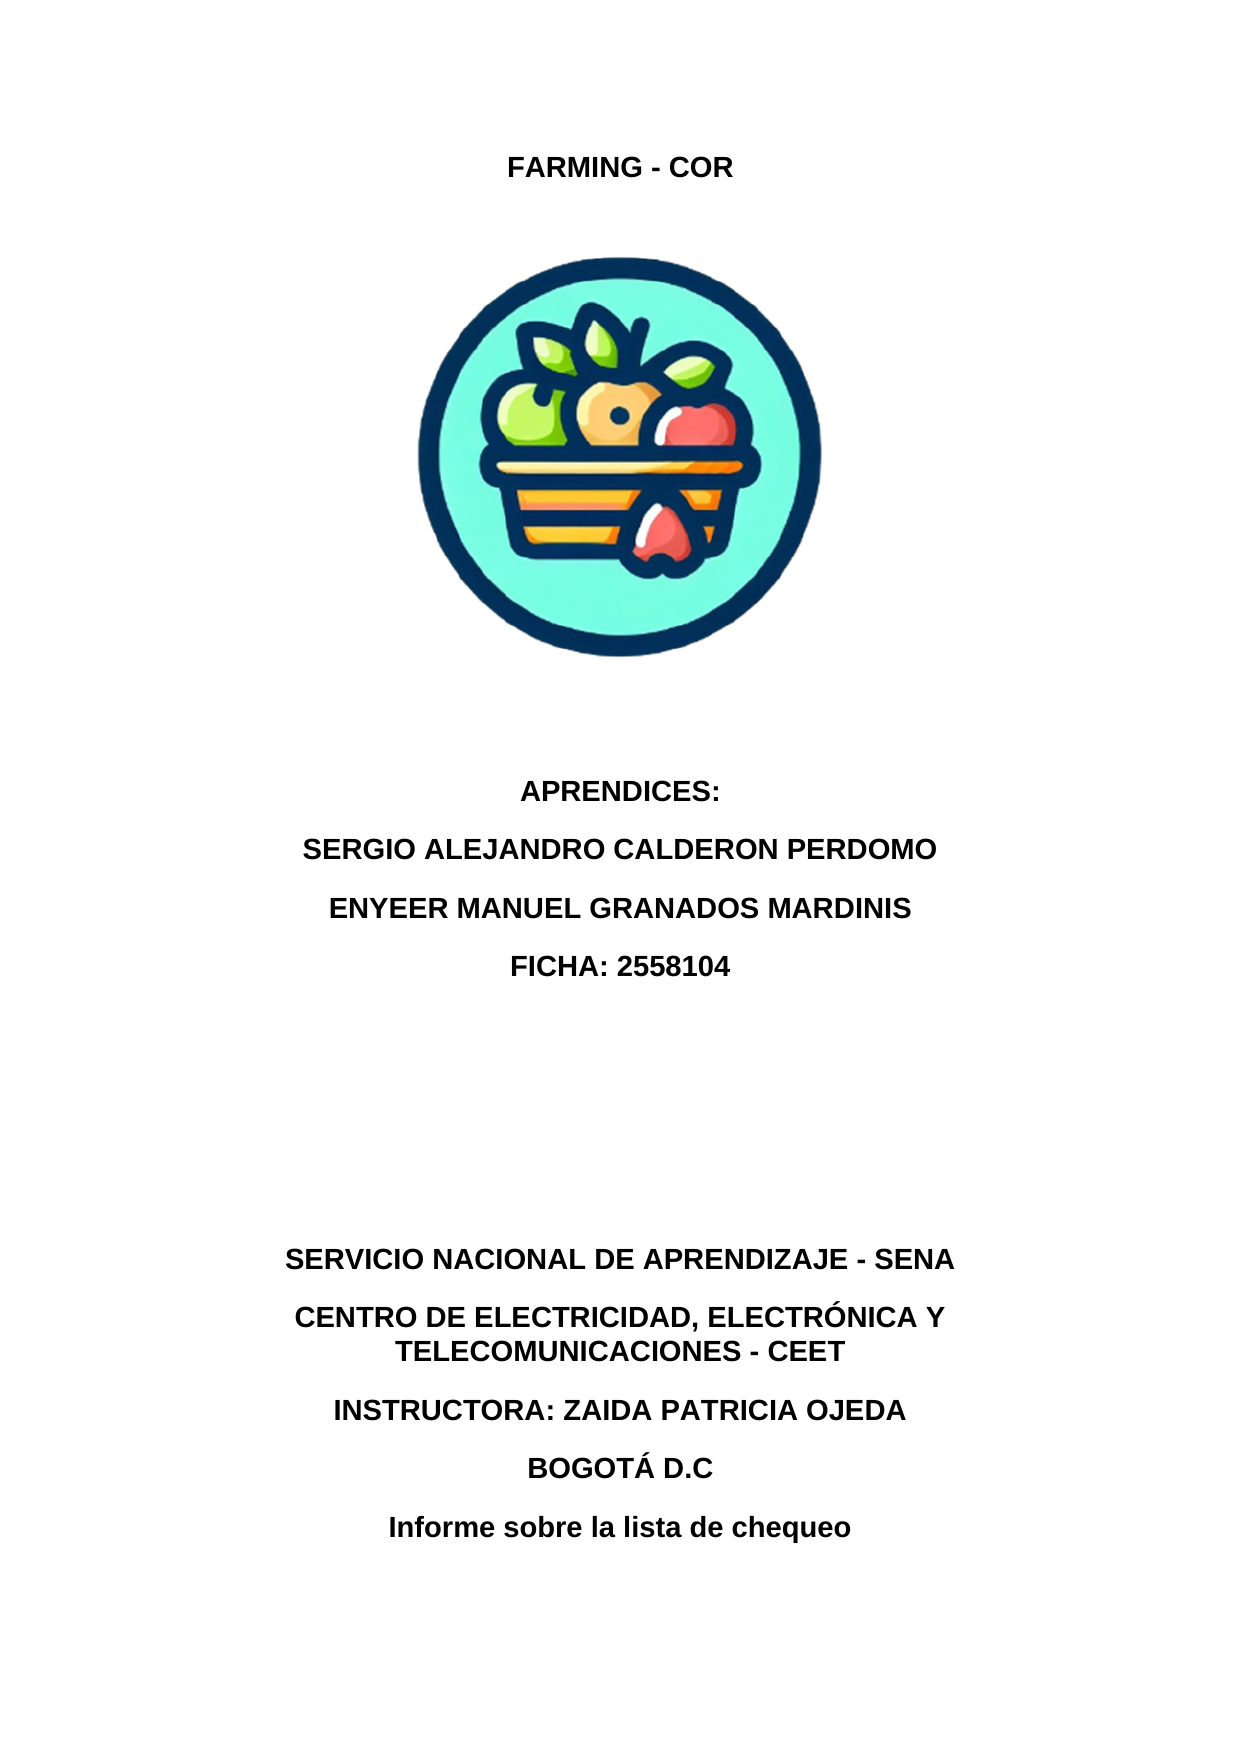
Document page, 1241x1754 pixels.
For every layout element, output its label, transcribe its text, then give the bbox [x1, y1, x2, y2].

text INSTRUCTORA: ZAIDA PATRICIA OJEDA [150, 1392, 1090, 1426]
text SERGIO ALEJANDRO CALDERON PERDOMO [150, 832, 1090, 866]
text APRENDICES: [150, 773, 1090, 807]
text ENYEER MANUEL GRANADOS MARDINIS [150, 891, 1090, 924]
text Informe sobre la lista de chequeo [150, 1509, 1090, 1543]
text FARMING - COR [150, 150, 1090, 183]
text SERVICIO NACIONAL DE APRENDIZAJE - SENA [150, 1242, 1090, 1275]
picture [391, 213, 849, 671]
text BOGOTÁ D.C [150, 1451, 1090, 1484]
text FICHA: 2558104 [150, 949, 1090, 983]
text CENTRO DE ELECTRICIDAD, ELECTRÓNICA Y TELECOMUNICACIONES - CEET [150, 1300, 1090, 1367]
